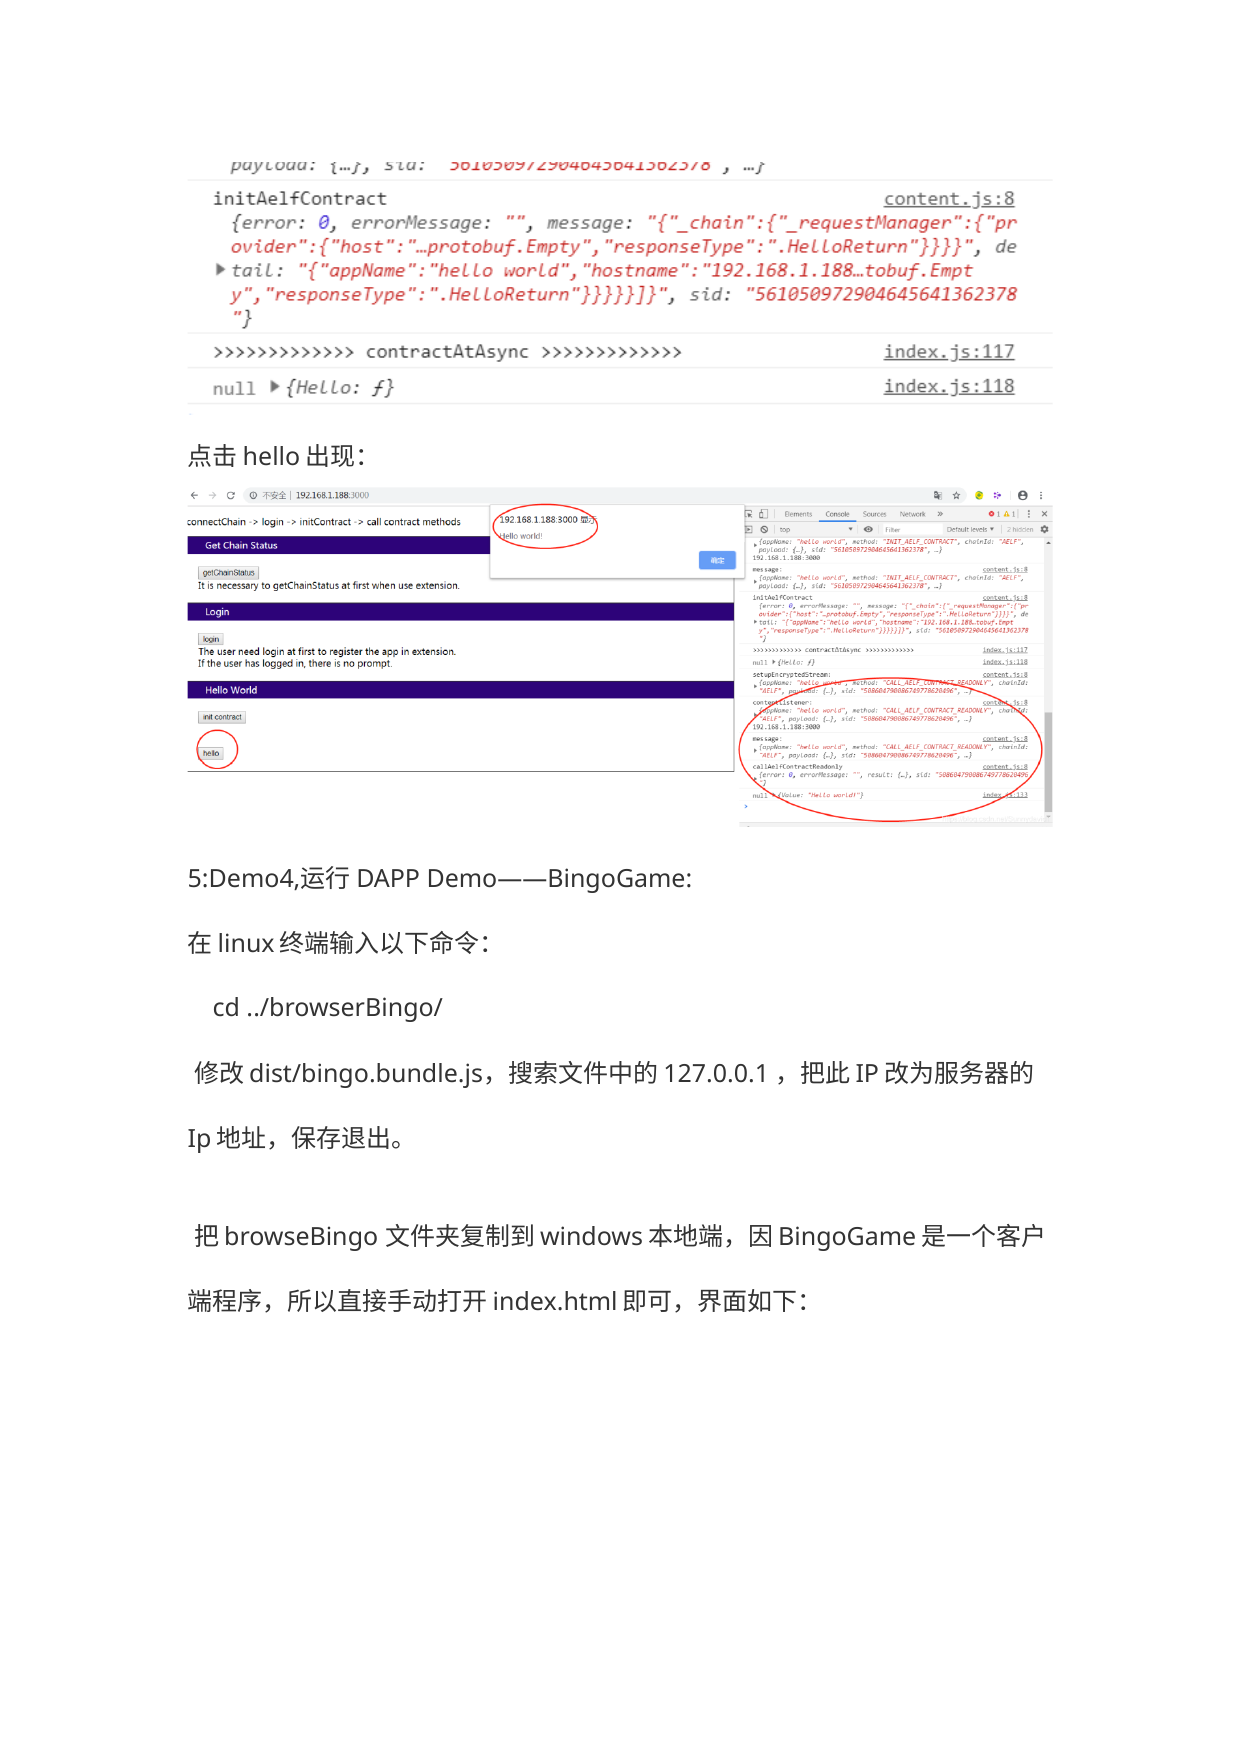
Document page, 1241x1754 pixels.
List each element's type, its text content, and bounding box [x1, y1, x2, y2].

text 把browseBingo 文件夹复制到windows本地端，因BingoGame是一个客户端程序，所以直接手动打开index.html即可，界面如下： [187, 1202, 1053, 1332]
picture [187, 162, 1053, 415]
text 点击hello出现： [187, 422, 1053, 487]
text 5:Demo4,运行 DAPP Demo——BingoGame: [187, 844, 1053, 909]
text 在linux终端输入以下命令： [187, 909, 1053, 974]
text cd ../browserBingo/ [187, 974, 1053, 1039]
picture [187, 487, 1053, 827]
text 修改dist/bingo.bundle.js，搜索文件中的127.0.0.1 ，把此IP改为服务器的Ip地址，保存退出。 [187, 1039, 1053, 1169]
